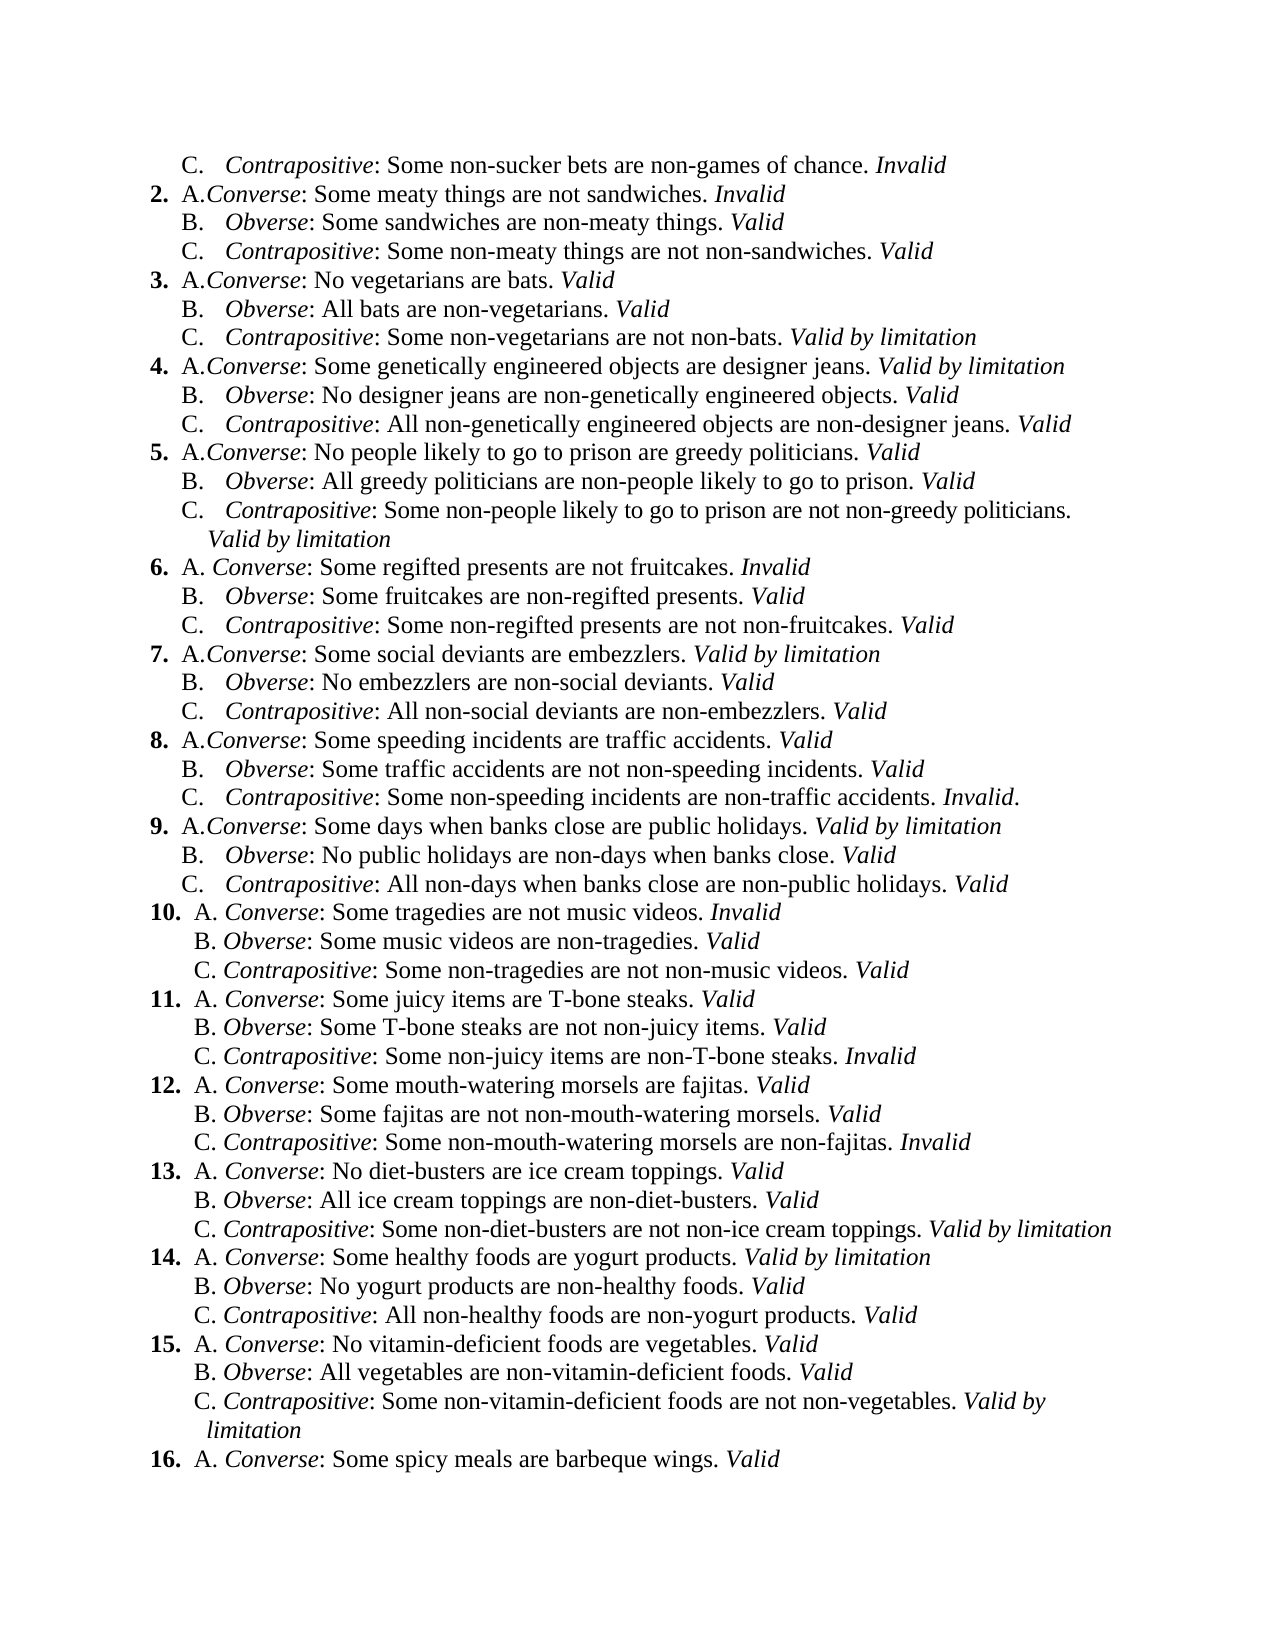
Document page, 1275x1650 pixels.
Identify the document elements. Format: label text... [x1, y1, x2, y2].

text 2. A. Converse: Some meaty things are not sandwiches. Invalid [150, 179, 1125, 207]
text B. Obverse: No designer jeans are non-genetically engineered objects. Valid [150, 380, 1125, 409]
text B. Obverse: All vegetables are non-vitamin-deficient foods. Valid [150, 1357, 1125, 1386]
text 16. A. Converse: Some spicy meals are barbeque wings. Valid [150, 1444, 1125, 1472]
text B. Obverse: Some fruitcakes are non-regifted presents. Valid [150, 581, 1125, 610]
text C. Contrapositive: Some non-mouth-watering morsels are non-fajitas. Invalid [150, 1127, 1125, 1156]
text B. Obverse: Some sandwiches are non-meaty things. Valid [150, 207, 1125, 236]
text B. Obverse: Some fajitas are not non-mouth-watering morsels. Valid [150, 1099, 1125, 1127]
text C. Contrapositive: All non-days when banks close are non-public holidays. Valid [150, 869, 1125, 897]
text C. Contrapositive: Some non-sucker bets are non-games of chance. Invalid [150, 150, 1125, 179]
text 15. A. Converse: No vitamin-deficient foods are vegetables. Valid [150, 1329, 1125, 1357]
text B. Obverse: Some T-bone steaks are not non-juicy items. Valid [150, 1012, 1125, 1041]
text 3. A. Converse: No vegetarians are bats. Valid [150, 265, 1125, 294]
text C. Contrapositive: Some non-regifted presents are not non-fruitcakes. Valid [150, 610, 1125, 639]
text B. Obverse: No yogurt products are non-healthy foods. Valid [150, 1271, 1125, 1300]
text C. Contrapositive: All non-healthy foods are non-yogurt products. Valid [150, 1300, 1125, 1329]
text 11. A. Converse: Some juicy items are T-bone steaks. Valid [150, 984, 1125, 1012]
text B. Obverse: All bats are non-vegetarians. Valid [150, 294, 1125, 322]
text C. Contrapositive: Some non-meaty things are not non-sandwiches. Valid [150, 236, 1125, 265]
text 8. A. Converse: Some speeding incidents are traffic accidents. Valid [150, 725, 1125, 754]
text C. Contrapositive: Some non-tragedies are not non-music videos. Valid [150, 955, 1125, 984]
text 13. A. Converse: No diet-busters are ice cream toppings. Valid [150, 1156, 1125, 1185]
text B. Obverse: No embezzlers are non-social deviants. Valid [150, 667, 1125, 696]
text 14. A. Converse: Some healthy foods are yogurt products. Valid by limitation [150, 1242, 1125, 1271]
text C. Contrapositive: Some non-vitamin-deficient foods are not non-vegetables. Valid by limitation [150, 1386, 1125, 1444]
text C. Contrapositive: Some non-speeding incidents are non-traffic accidents. Invalid. [150, 782, 1125, 811]
text C. Contrapositive: Some non-diet-busters are not non-ice cream toppings. Valid by limitation [150, 1214, 1125, 1242]
text 6. A. Converse: Some regifted presents are not fruitcakes. Invalid [150, 552, 1125, 581]
text C. Contrapositive: Some non-people likely to go to prison are not non-greedy politicians. Valid by limitation [150, 495, 1125, 552]
text B. Obverse: All greedy politicians are non-people likely to go to prison. Valid [150, 466, 1125, 495]
text C. Contrapositive: All non-genetically engineered objects are non-designer jeans. Valid [150, 409, 1125, 437]
text 7. A. Converse: Some social deviants are embezzlers. Valid by limitation [150, 639, 1125, 667]
text B. Obverse: All ice cream toppings are non-diet-busters. Valid [150, 1185, 1125, 1214]
text 5. A. Converse: No people likely to go to prison are greedy politicians. Valid [150, 437, 1125, 466]
text 12. A. Converse: Some mouth-watering morsels are fajitas. Valid [150, 1070, 1125, 1099]
text 9. A. Converse: Some days when banks close are public holidays. Valid by limitation [150, 811, 1125, 840]
text 4. A. Converse: Some genetically engineered objects are designer jeans. Valid by limitation [150, 351, 1125, 380]
text C. Contrapositive: Some non-vegetarians are not non-bats. Valid by limitation [150, 322, 1125, 351]
text B. Obverse: Some music videos are non-tragedies. Valid [150, 926, 1125, 955]
text C. Contrapositive: All non-social deviants are non-embezzlers. Valid [150, 696, 1125, 725]
text C. Contrapositive: Some non-juicy items are non-T-bone steaks. Invalid [150, 1041, 1125, 1070]
text B. Obverse: No public holidays are non-days when banks close. Valid [150, 840, 1125, 869]
text B. Obverse: Some traffic accidents are not non-speeding incidents. Valid [150, 754, 1125, 782]
text 10. A. Converse: Some tragedies are not music videos. Invalid [150, 897, 1125, 926]
